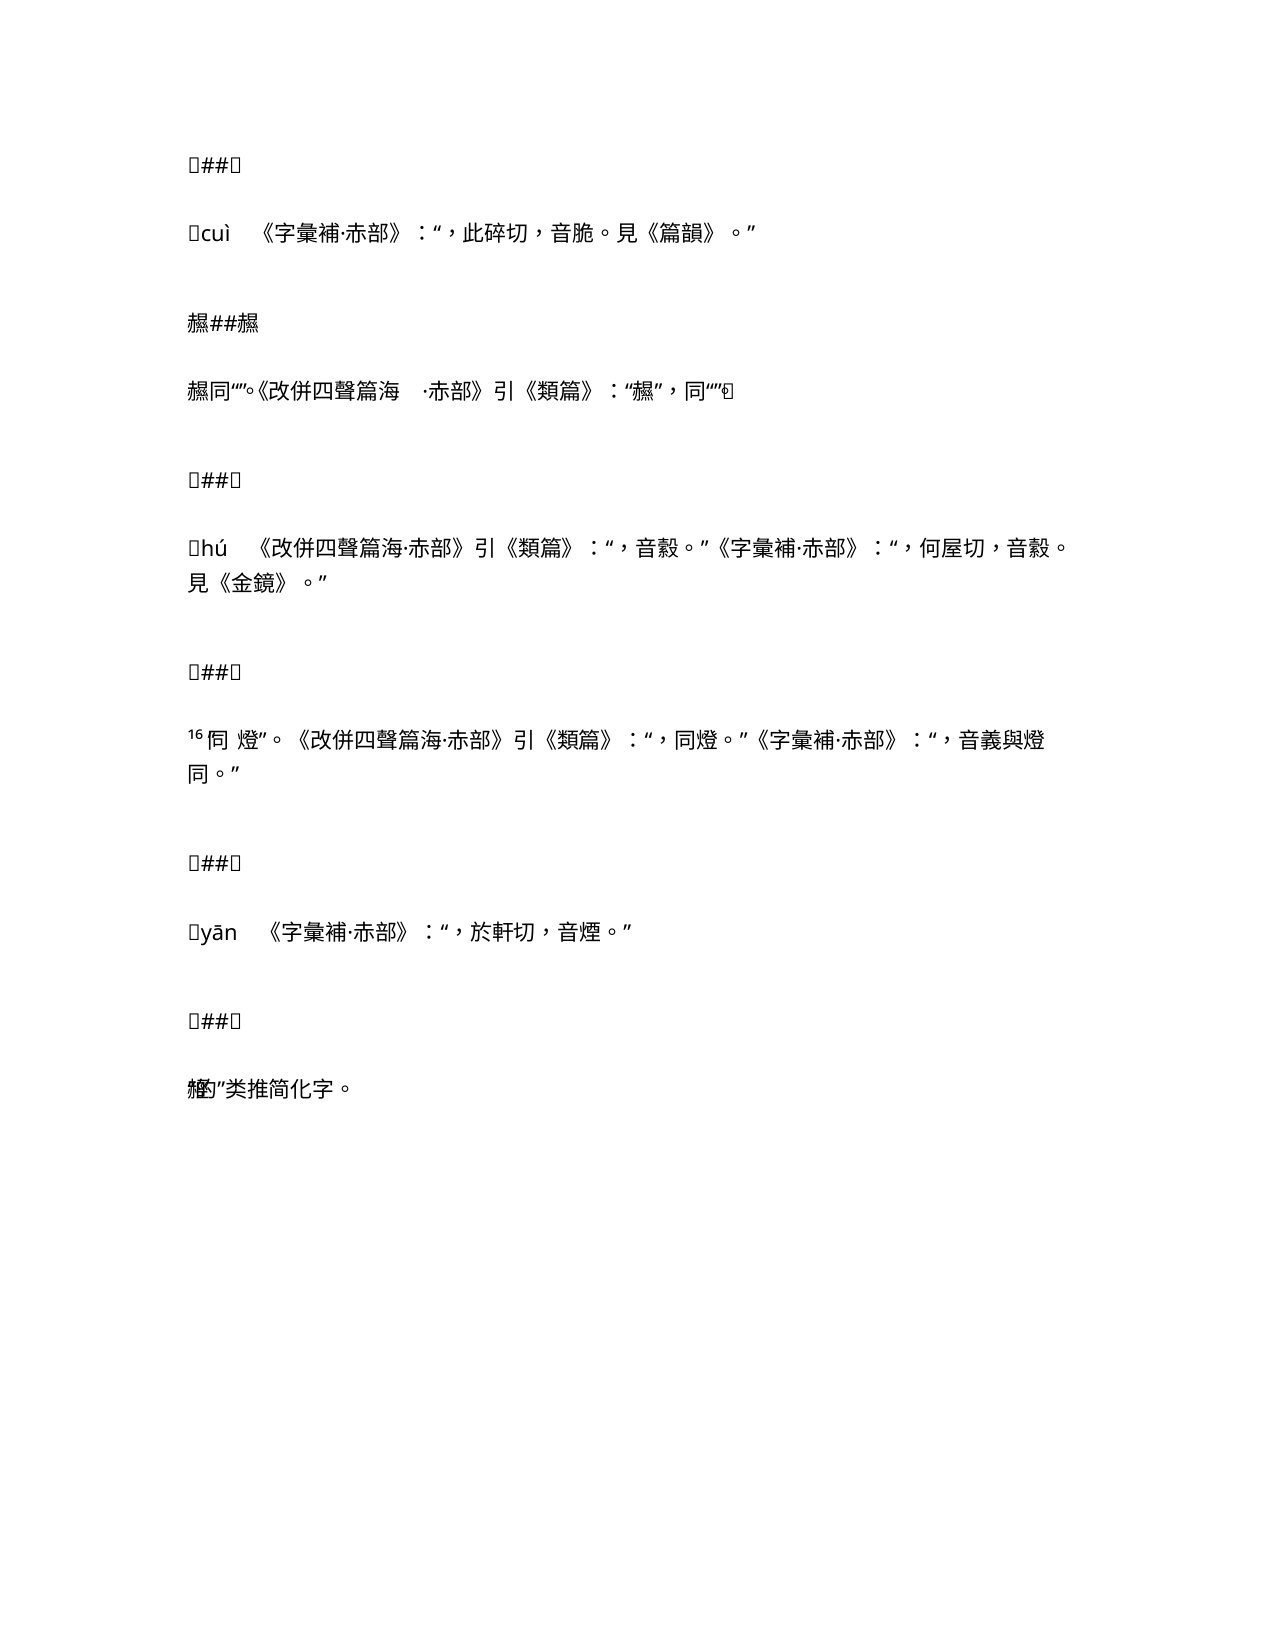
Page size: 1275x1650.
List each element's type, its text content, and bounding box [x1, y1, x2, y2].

text 𧹽##𧹽 𧹽同“𧹶”。《改併四聲篇海·赤部》引《類篇》：“𧹽”，同“𧹶”。 [187, 307, 1087, 440]
text 𧹾##𧹾 𧹾hú 《改併四聲篇海·赤部》引《類篇》：“𧹾，音縠。”《字彙補·赤部》：“𧹾，何屋切，音縠。見《金鏡》。” [187, 465, 1087, 631]
text 𫎭##𫎭 𫎭“䞓”的类推简化字。 [187, 1006, 1087, 1138]
text 𧹺##𧹺 𧹺cuì 《字彙補·赤部》：“𧹺，此碎切，音脆。見《篇韻》。” [187, 150, 1087, 282]
text 𧺄##𧺄 ¹⁶𧺄同“燈”。《改併四聲篇海·赤部》引《類篇》：“𧺄，同燈。”《字彙補·赤部》：“𧺄，音義與燈同。” [187, 657, 1087, 823]
text 𧺅##𧺅 𧺅yān 《字彙補·赤部》：“𧺅，於軒切，音煙。” [187, 848, 1087, 981]
